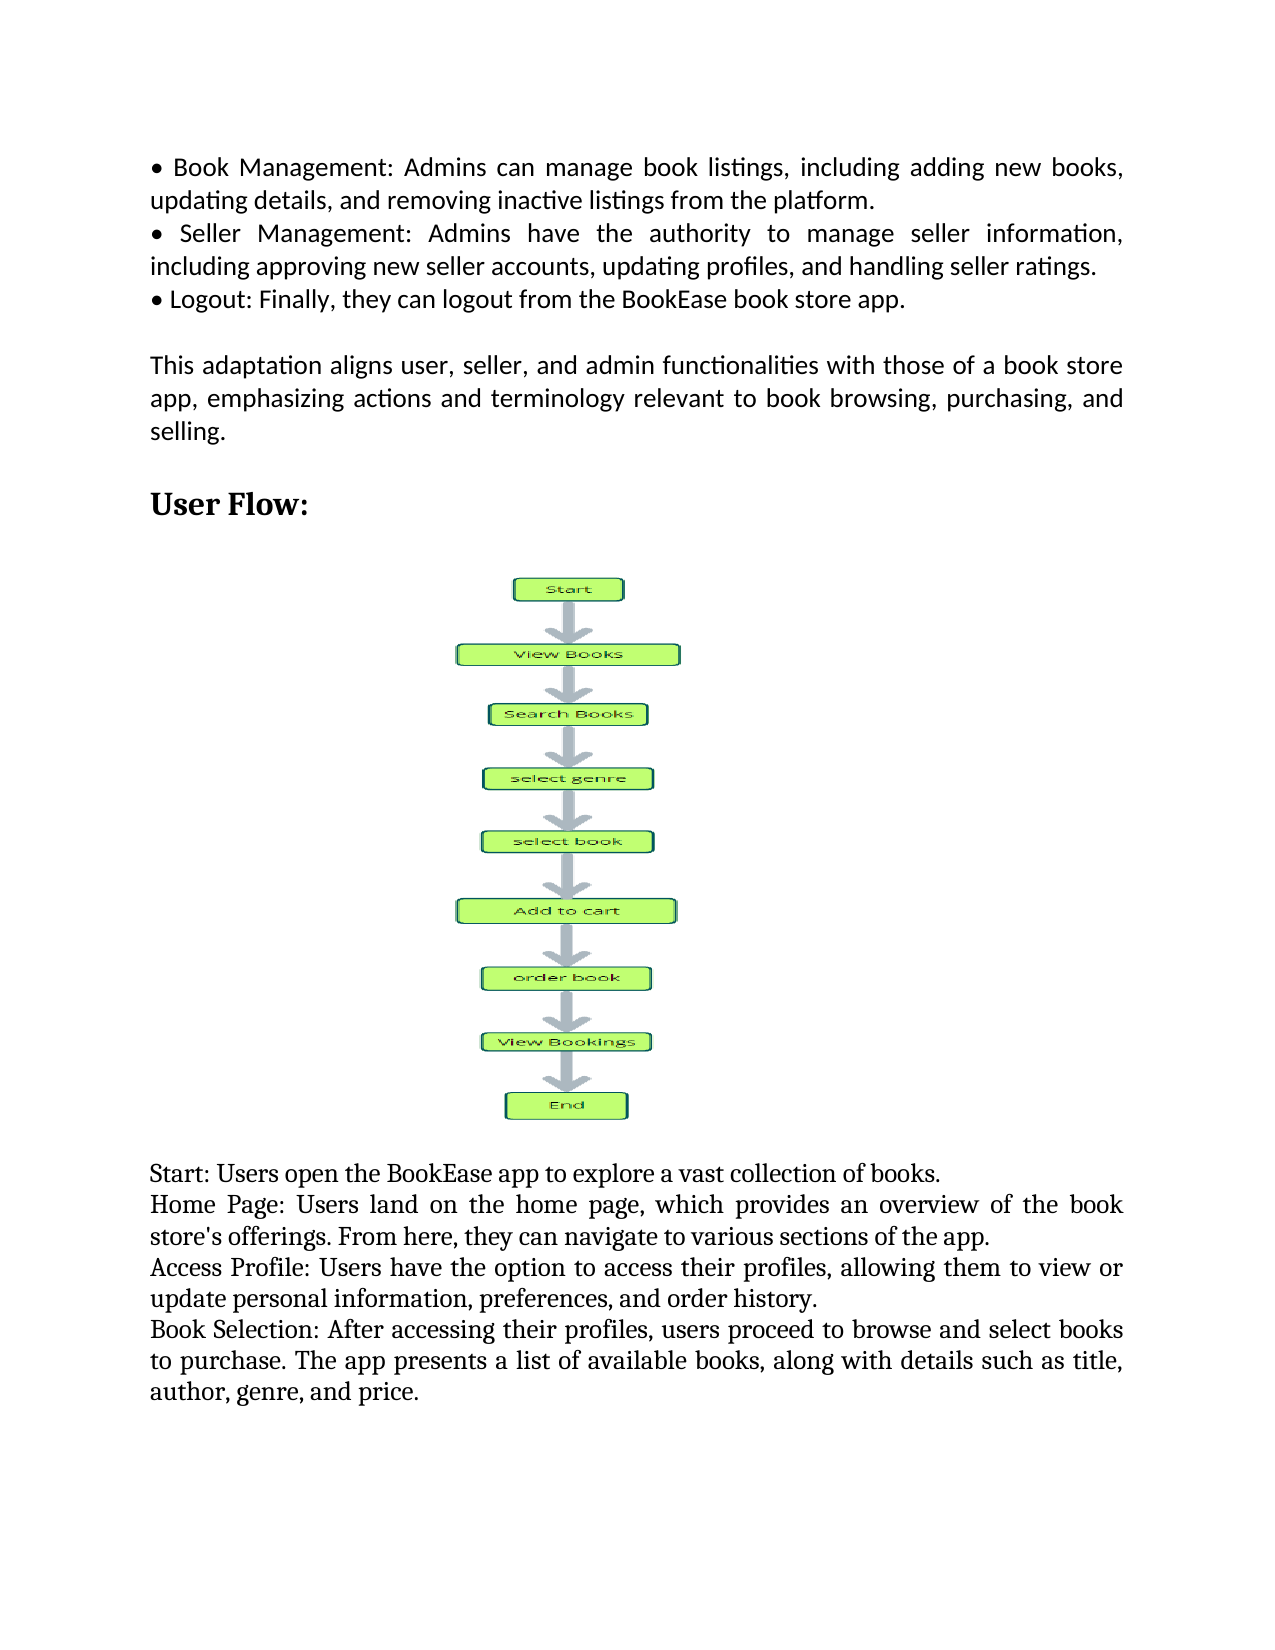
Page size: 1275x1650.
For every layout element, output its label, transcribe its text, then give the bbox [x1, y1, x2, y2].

picture [342, 551, 789, 1131]
text • Logout: Finally, they can logout from the BookEase book store app. [150, 282, 1125, 315]
text Book Selection: After accessing their profiles, users proceed to browse and select books to purchase. The app presents a list of available books, along with details such as title, author, genre, and price. [150, 1314, 1125, 1407]
text Access Profile: Users have the option to access their profiles, allowing them to view or update personal information, preferences, and order history. [150, 1252, 1125, 1314]
text Start: Users open the BookEase app to explore a vast collection of books. [150, 1158, 1125, 1189]
text This adaptation aligns user, seller, and admin functionalities with those of a book store app, emphasizing actions and terminology relevant to book browsing, purchasing, and selling. [150, 348, 1125, 447]
text Home Page: Users land on the home page, which provides an overview of the book store's offerings. From here, they can navigate to various sections of the app. [150, 1189, 1125, 1252]
text • Book Management: Admins can manage book listings, including adding new books, updating details, and removing inactive listings from the platform. [150, 150, 1125, 216]
text User Flow: [150, 486, 1125, 524]
text • Seller Management: Admins have the authority to manage seller information, including approving new seller accounts, updating profiles, and handling seller ratings. [150, 216, 1125, 282]
